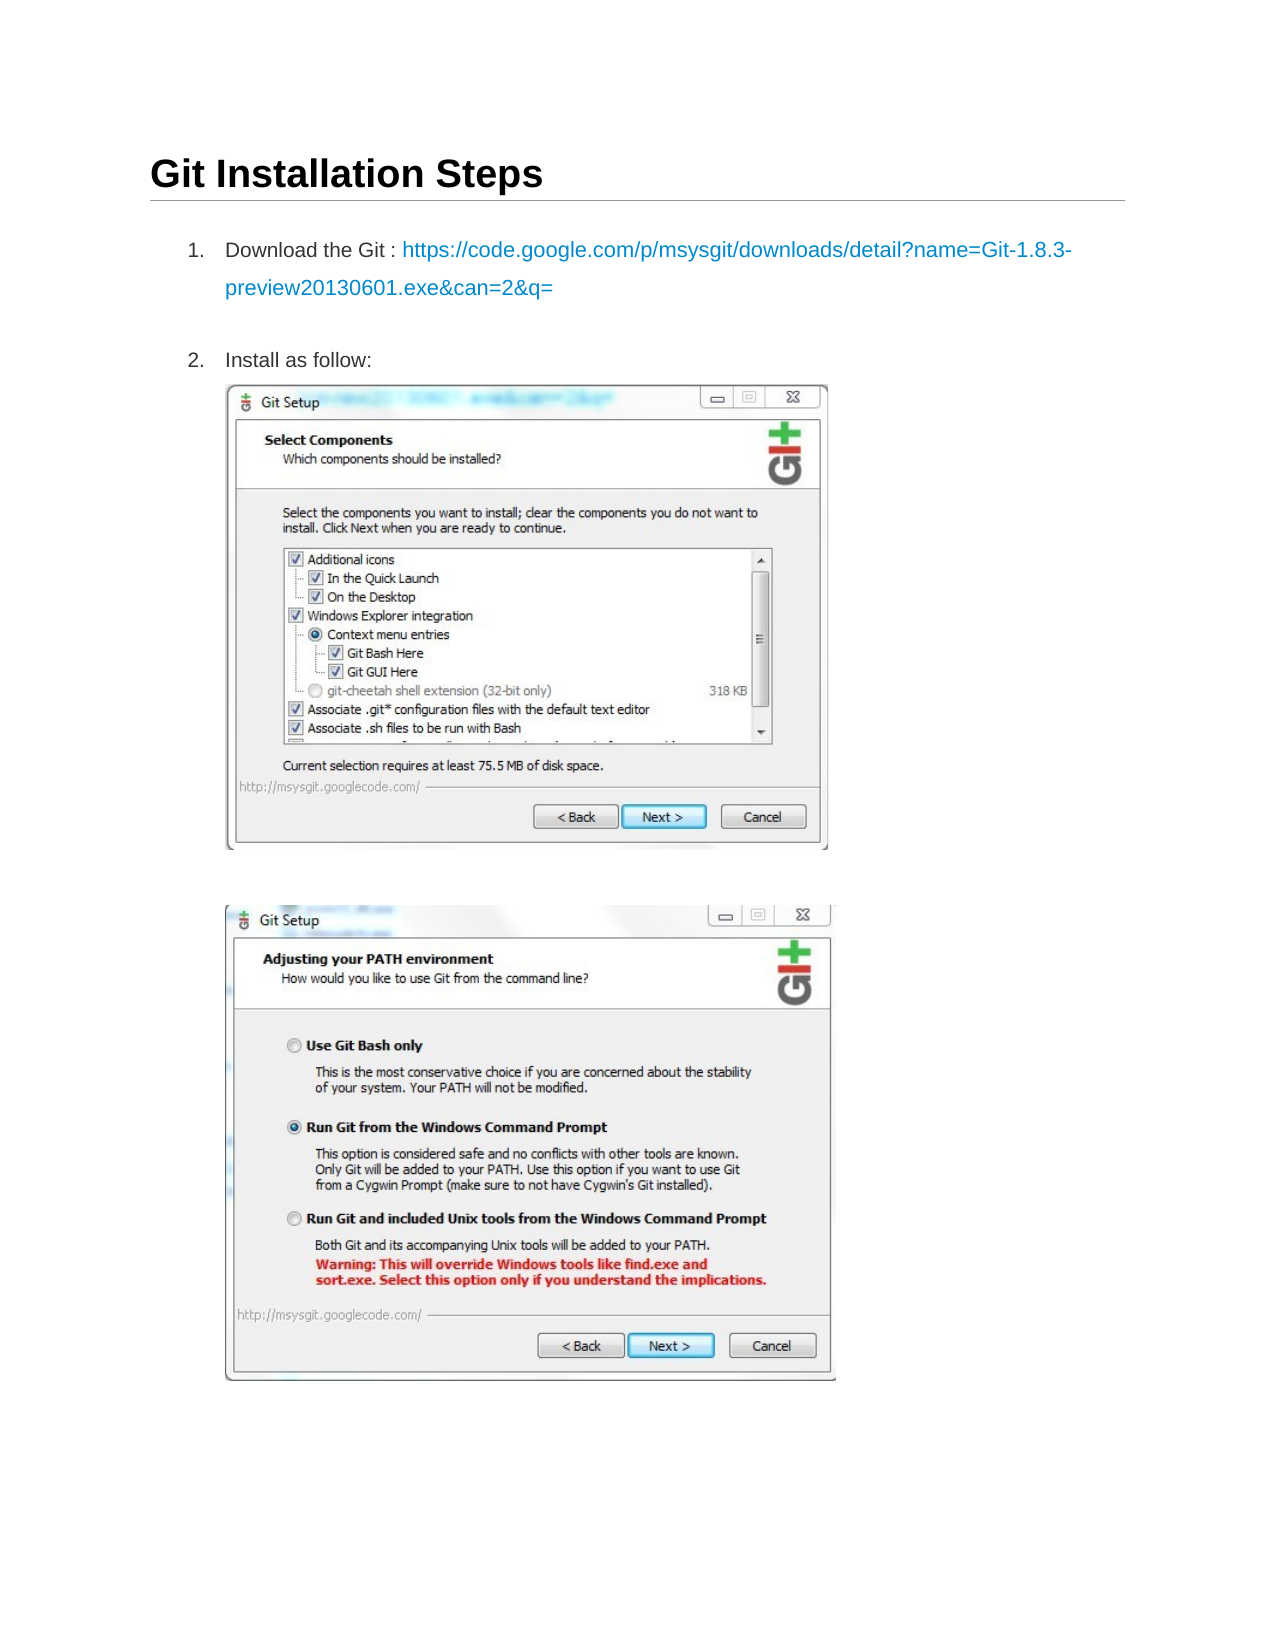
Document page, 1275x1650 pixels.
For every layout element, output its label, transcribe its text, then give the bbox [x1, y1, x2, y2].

list Install as follow: [187, 348, 1125, 372]
list Download the Git : https://code.google.com/p/msysgit/downloads/detail?name=Git-1.8.3-preview20130601.exe&can=2&q= [187, 237, 1125, 300]
picture [225, 384, 829, 850]
subtitle Git Installation Steps [150, 150, 1125, 200]
picture [225, 905, 836, 1381]
